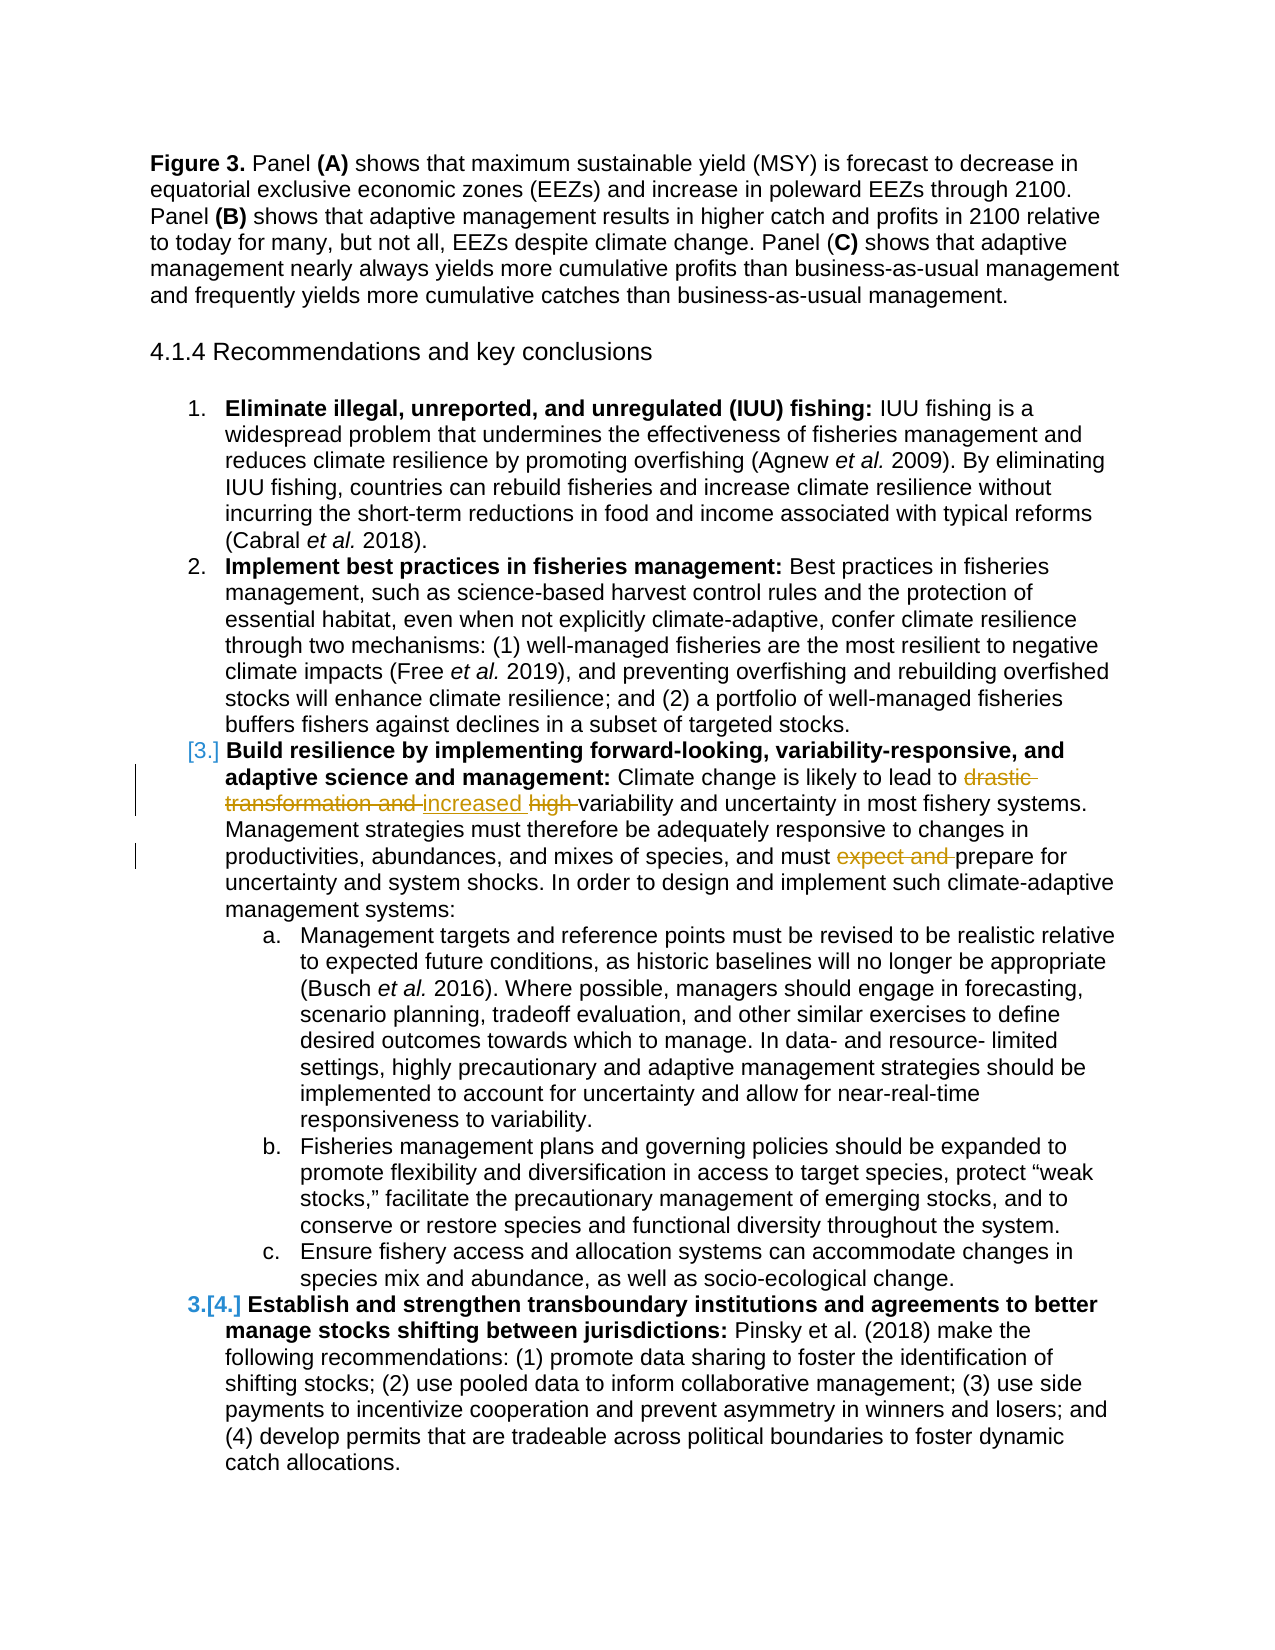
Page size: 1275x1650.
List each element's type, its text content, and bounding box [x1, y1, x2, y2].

list Eliminate illegal, unreported, and unregulated (IUU) fishing: IUU fishing is a widespread problem that undermines the effectiveness of fisheries management and reduces climate resilience by promoting overfishing (Agnew et al. 2009). By eliminating IUU fishing, countries can rebuild fisheries and increase climate resilience without incurring the short-term reductions in food and income associated with typical reforms (Cabral et al. 2018). [187, 395, 1125, 553]
list Build resilience by implementing forward-looking, variability-responsive, and adaptive science and management: Climate change is likely to lead to variability and uncertainty in most fishery systems. Management strategies must therefore be adequately responsive to changes in productivities, abundances, and mixes of species, and must prepare for uncertainty and system shocks. In order to design and implement such climate-adaptive management systems: [187, 737, 1125, 922]
list Establish and strengthen transboundary institutions and agreements to better manage stocks shifting between jurisdictions: Pinsky et al. (2018) make the following recommendations: (1) promote data sharing to foster the identification of shifting stocks; (2) use pooled data to inform collaborative management; (3) use side payments to incentivize cooperation and prevent asymmetry in winners and losers; and (4) develop permits that are tradeable across political boundaries to foster dynamic catch allocations. [187, 1291, 1125, 1475]
list Fisheries management plans and governing policies should be expanded to promote flexibility and diversification in access to target species, protect “weak stocks,” facilitate the precautionary management of emerging stocks, and to conserve or restore species and functional diversity throughout the system. [262, 1133, 1125, 1238]
list Ensure fishery access and allocation systems can accommodate changes in species mix and abundance, as well as socio-ecological change. [262, 1238, 1125, 1291]
list Management targets and reference points must be revised to be realistic relative to expected future conditions, as historic baselines will no longer be appropriate (Busch et al. 2016). Where possible, managers should engage in forecasting, scenario planning, tradeoff evaluation, and other similar exercises to define desired outcomes towards which to manage. In data- and resource- limited settings, highly precautionary and adaptive management strategies should be implemented to account for uncertainty and allow for near-real-time responsiveness to variability. [262, 922, 1125, 1133]
list Implement best practices in fisheries management: Best practices in fisheries management, such as science-based harvest control rules and the protection of essential habitat, even when not explicitly climate-adaptive, confer climate resilience through two mechanisms: (1) well-managed fisheries are the most resilient to negative climate impacts (Free et al. 2019), and preventing overfishing and rebuilding overfished stocks will enhance climate resilience; and (2) a portfolio of well-managed fisheries buffers fishers against declines in a subset of targeted stocks. [187, 553, 1125, 737]
text 4.1.4 Recommendations and key conclusions [150, 337, 1125, 366]
text Figure 3. Panel (A) shows that maximum sustainable yield (MSY) is forecast to decrease in equatorial exclusive economic zones (EEZs) and increase in poleward EEZs through 2100. Panel (B) shows that adaptive management results in higher catch and profits in 2100 relative to today for many, but not all, EEZs despite climate change. Panel (C) shows that adaptive management nearly always yields more cumulative profits than business-as-usual management and frequently yields more cumulative catches than business-as-usual management. [150, 150, 1125, 308]
